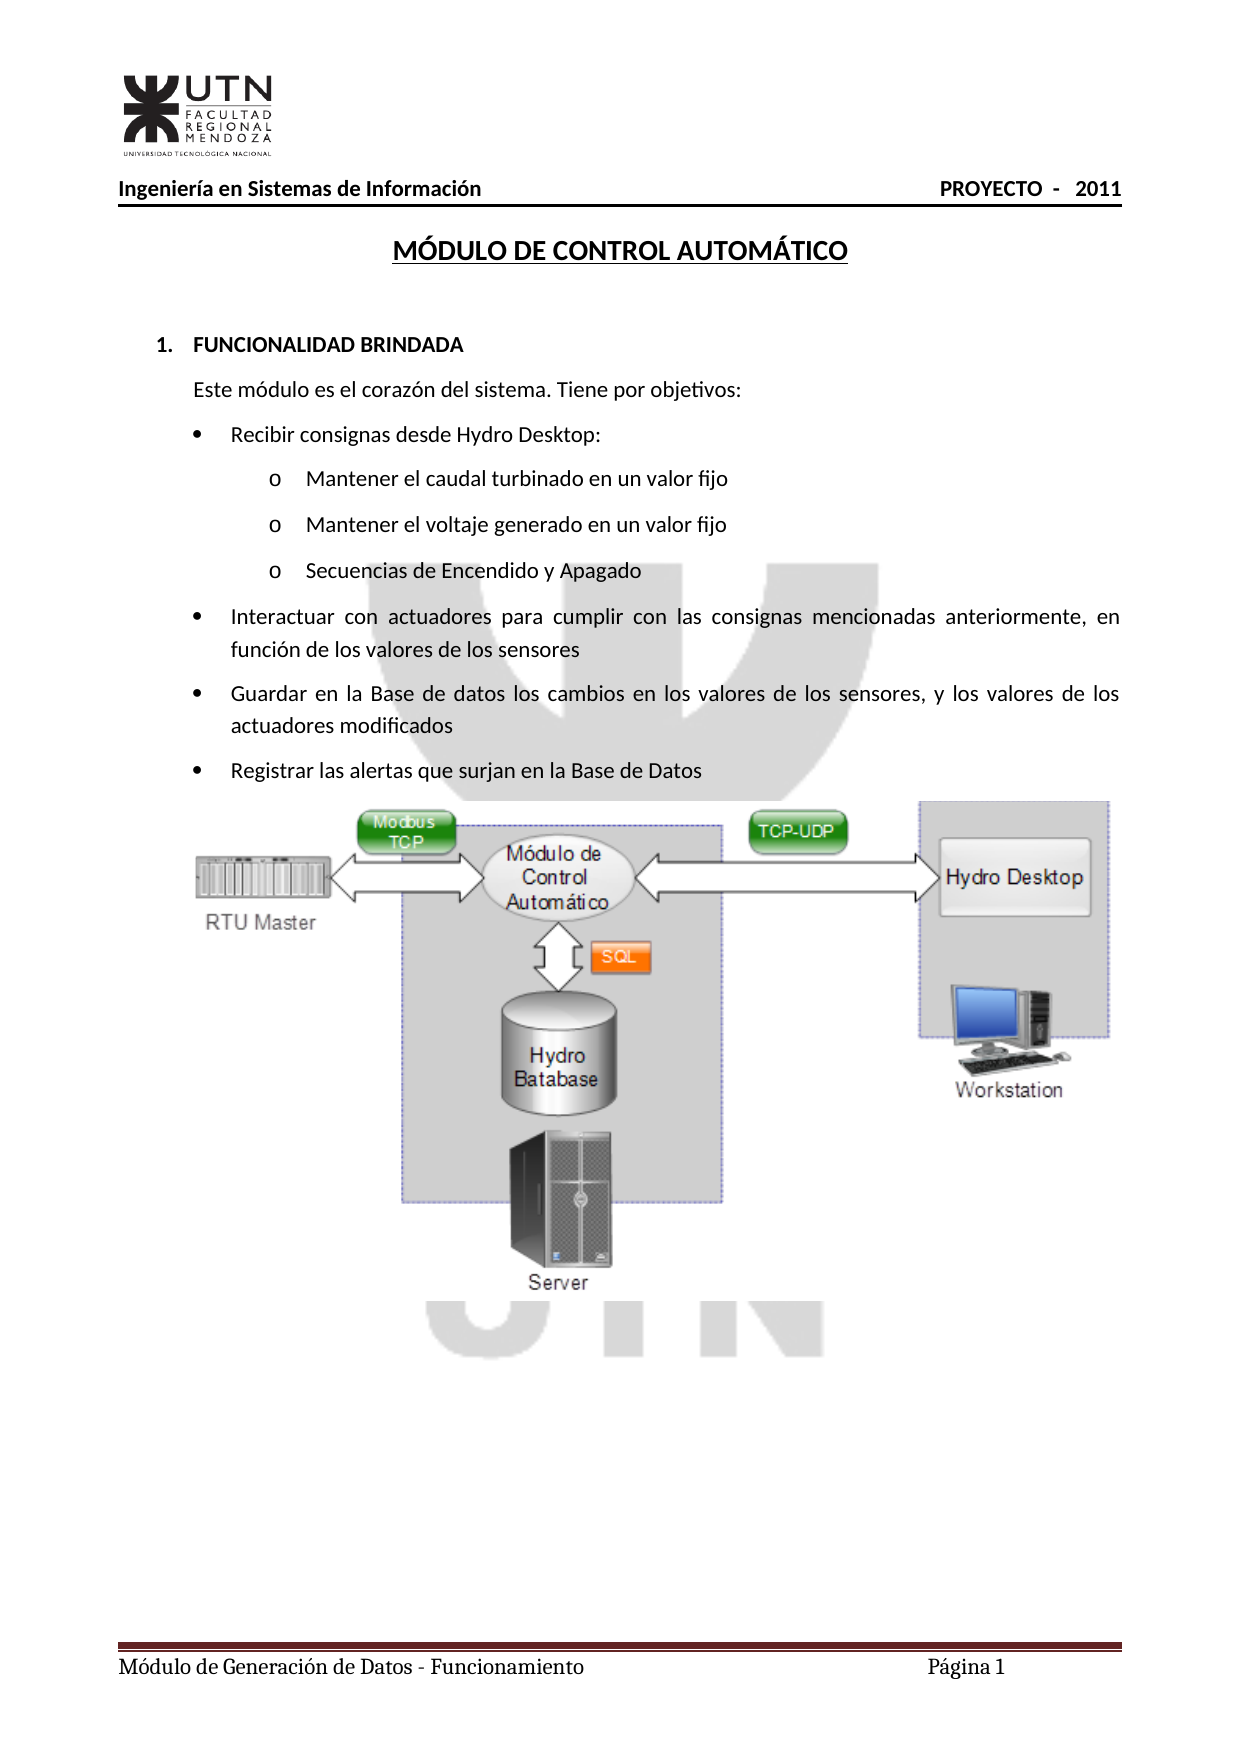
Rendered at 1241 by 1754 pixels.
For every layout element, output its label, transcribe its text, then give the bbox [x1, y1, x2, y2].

list Este módulo es el corazón del sistema. Tiene por objetivos: [193, 375, 1122, 403]
list Guardar en la Base de datos los cambios en los valores de los sensores, y los valores de los actuadores modificados [193, 679, 1122, 739]
list Mantener el voltaje generado en un valor fijo [268, 510, 1122, 539]
list FUNCIONALIDAD BRINDADA [156, 330, 1122, 358]
picture [118, 73, 275, 162]
list Interactuar con actuadores para cumplir con las consignas mencionadas anteriormente, en función de los valores de los sensores [193, 602, 1122, 663]
list Mantener el caudal turbinado en un valor fijo [268, 464, 1122, 493]
list Registrar las alertas que surjan en la Base de Datos [193, 756, 1122, 784]
list Recibir consignas desde Hydro Desktop: [193, 420, 1122, 448]
picture [195, 801, 1120, 1301]
list Secuencias de Encendido y Apagado [268, 556, 1122, 586]
text MÓDULO DE CONTROL AUTOMÁTICO [118, 232, 1122, 268]
